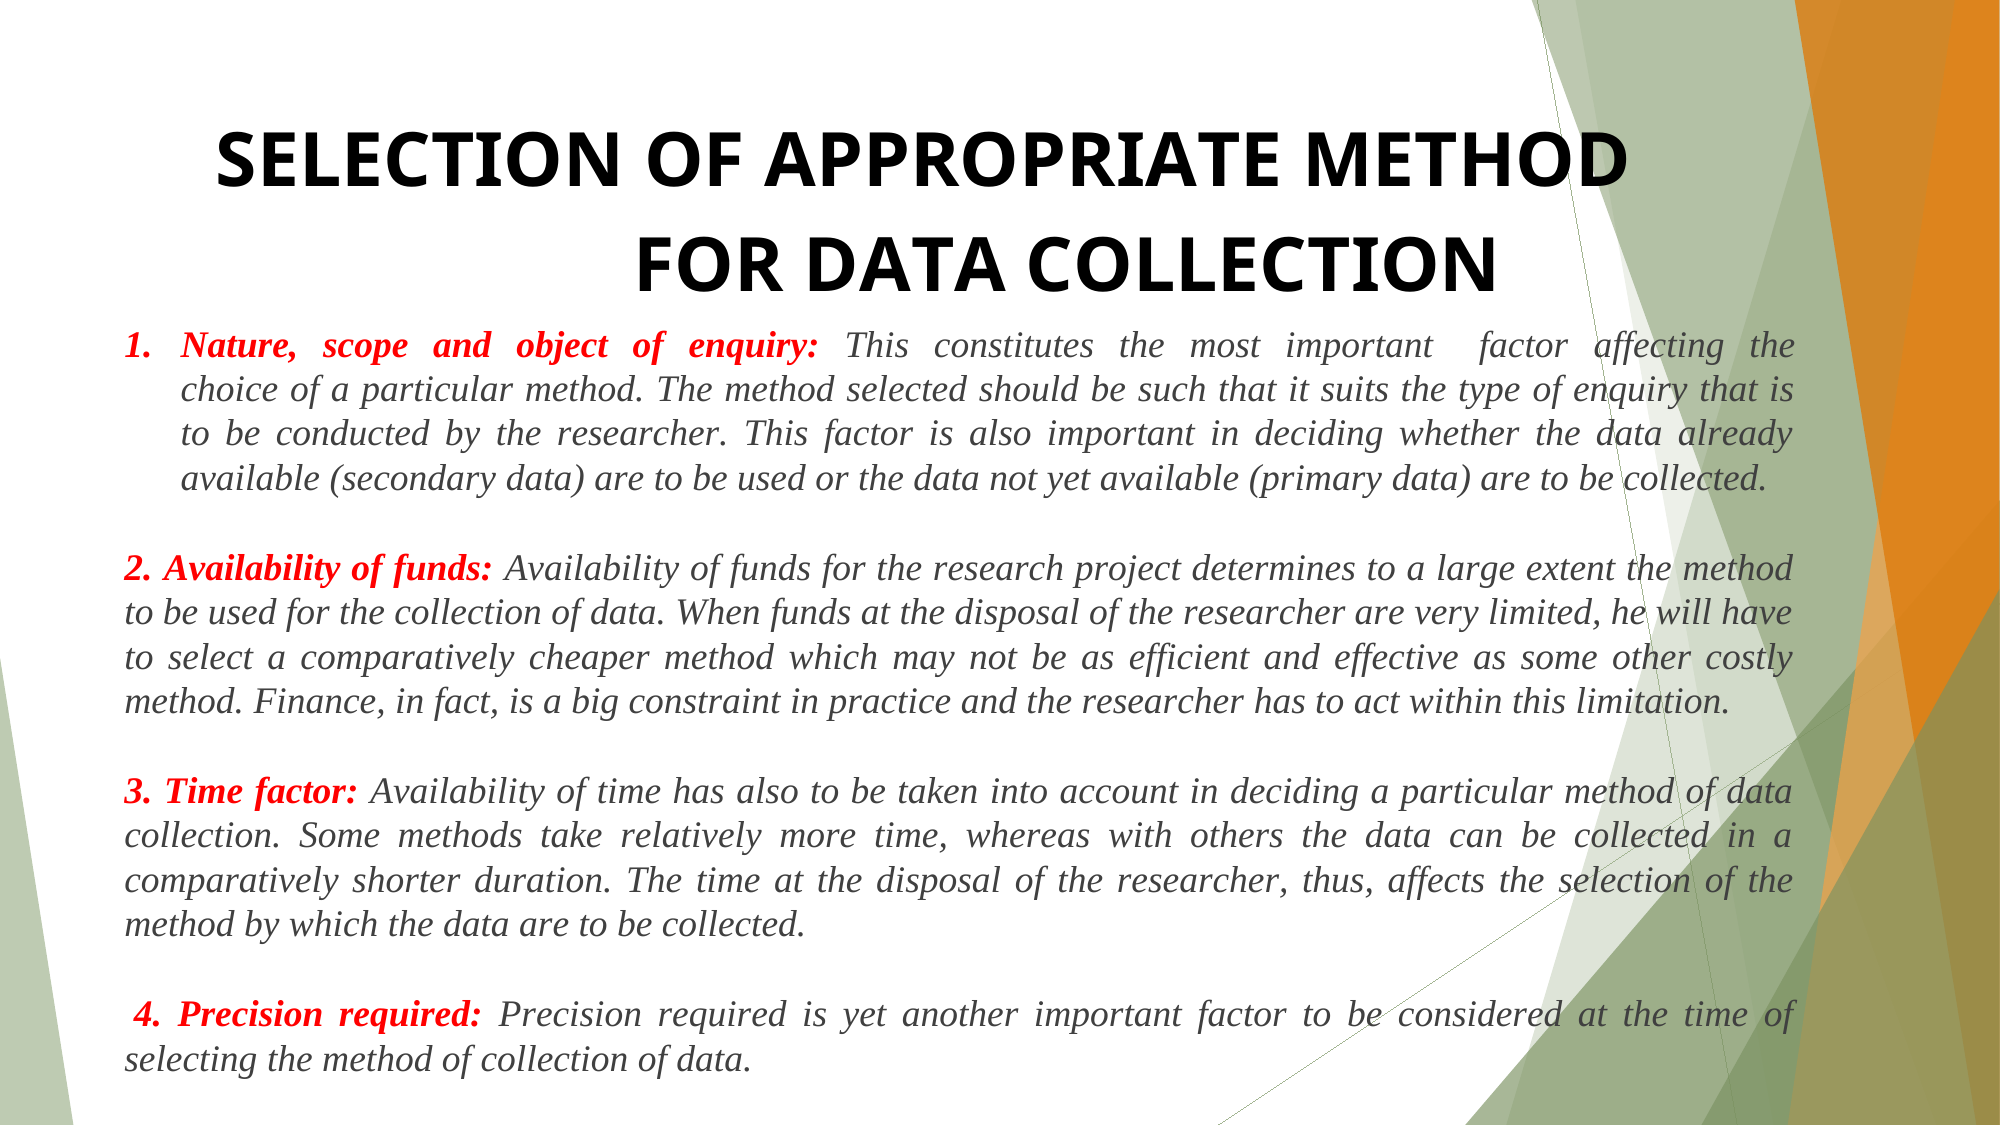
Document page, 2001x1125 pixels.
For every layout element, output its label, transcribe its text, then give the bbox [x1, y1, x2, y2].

list Availability of funds: Availability of funds for the research project determines to a large extent the method to be used for the collection of data. When funds at the disposal of the researcher are very limited, he will have to select a comparatively cheaper method which may not be as efficient and effective as some other costly method. Finance, in fact, is a big constraint in practice and the researcher has to act within this limitation. [124, 545, 1795, 722]
list Time factor: Availability of time has also to be taken into account in deciding a particular method of data collection. Some methods take relatively more time, whereas with others the data can be collected in a comparatively shorter duration. The time at the disposal of the researcher, thus, affects the selection of the method by which the data are to be collected. [124, 768, 1796, 945]
subtitle SELECTION OF APPROPRIATE METHOD FOR DATA COLLECTION [216, 106, 1705, 313]
list Nature, scope and object of enquiry: This constitutes the most important factor affecting the choice of a particular method. The method selected should be such that it suits the type of enquiry that is to be conducted by the researcher. This factor is also important in deciding whether the data already available (secondary data) are to be used or the data not yet available (primary data) are to be collected. [124, 322, 1796, 498]
list Precision required: Precision required is yet another important factor to be considered at the time of selecting the method of collection of data. [124, 992, 1796, 1079]
